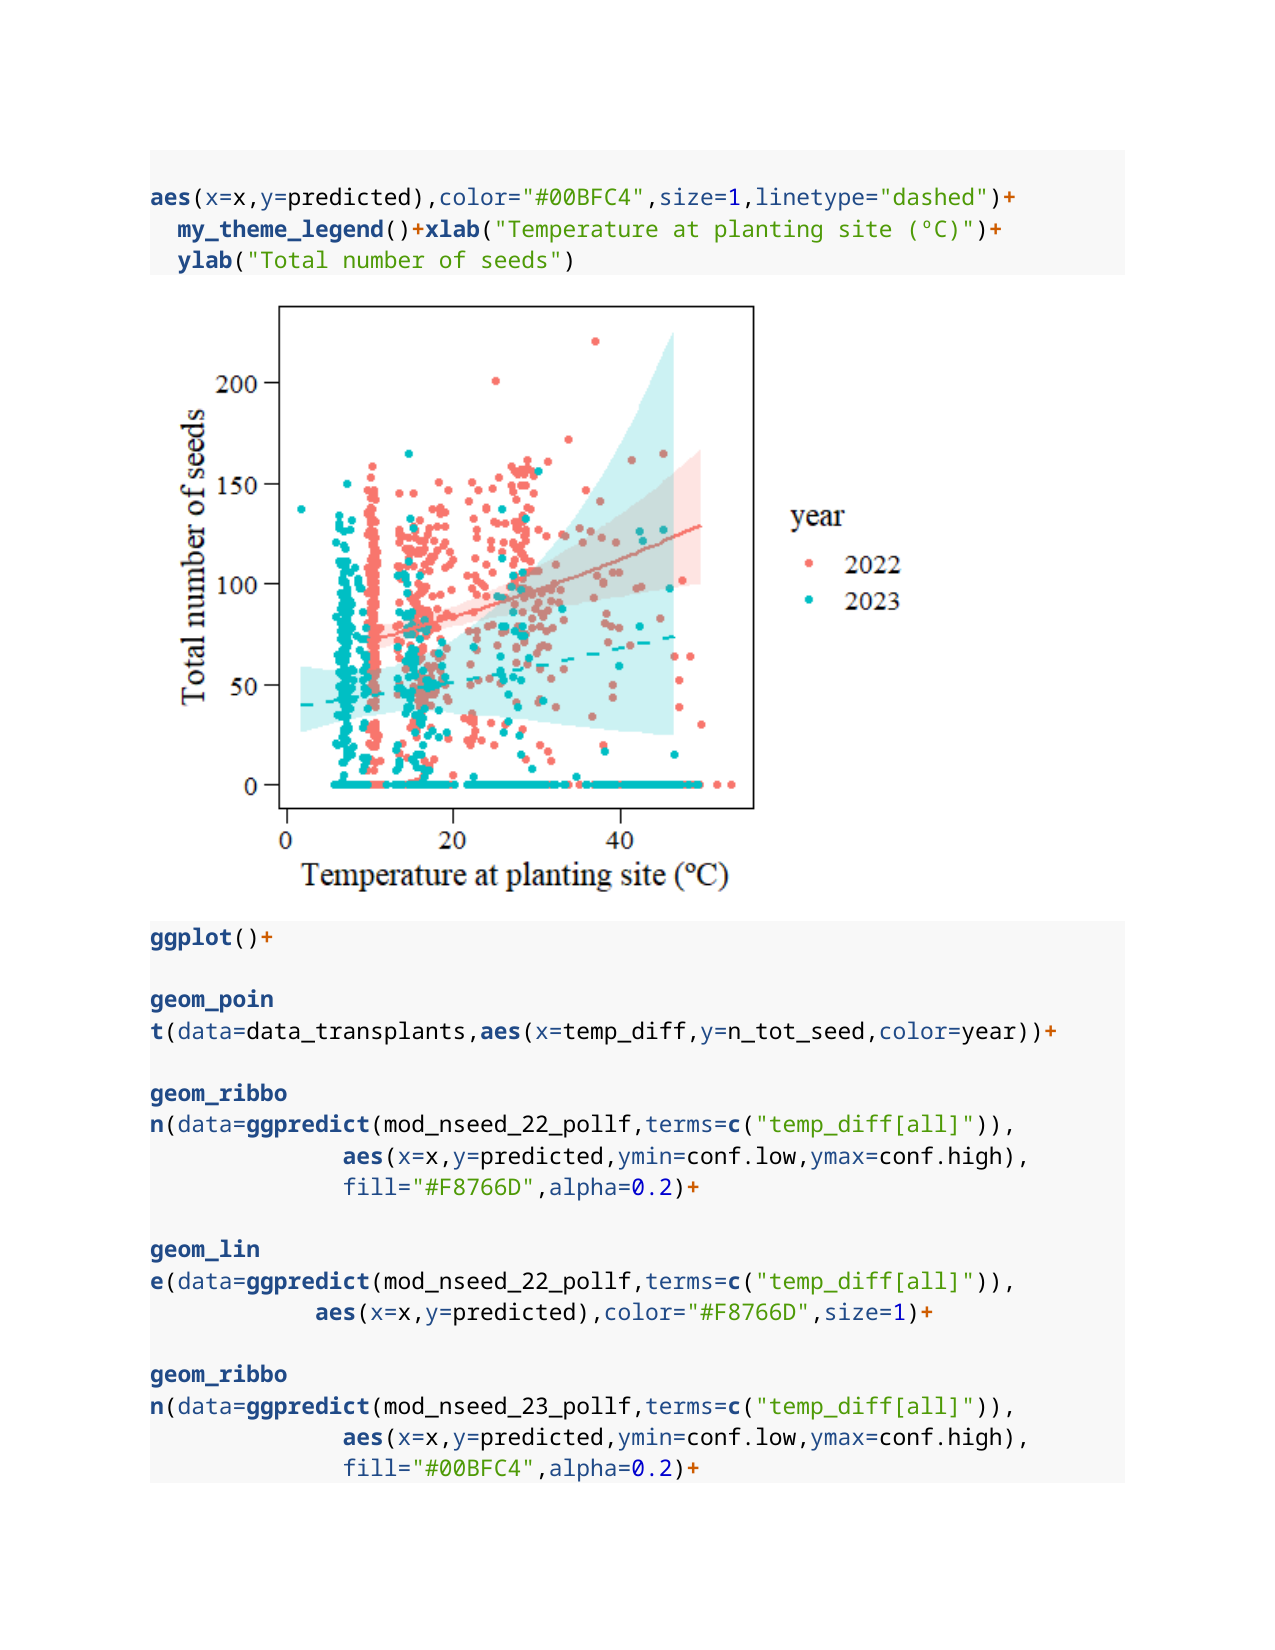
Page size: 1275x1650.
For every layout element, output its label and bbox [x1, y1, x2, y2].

text [150, 921, 1125, 1483]
picture [168, 295, 927, 903]
text [150, 150, 1125, 275]
